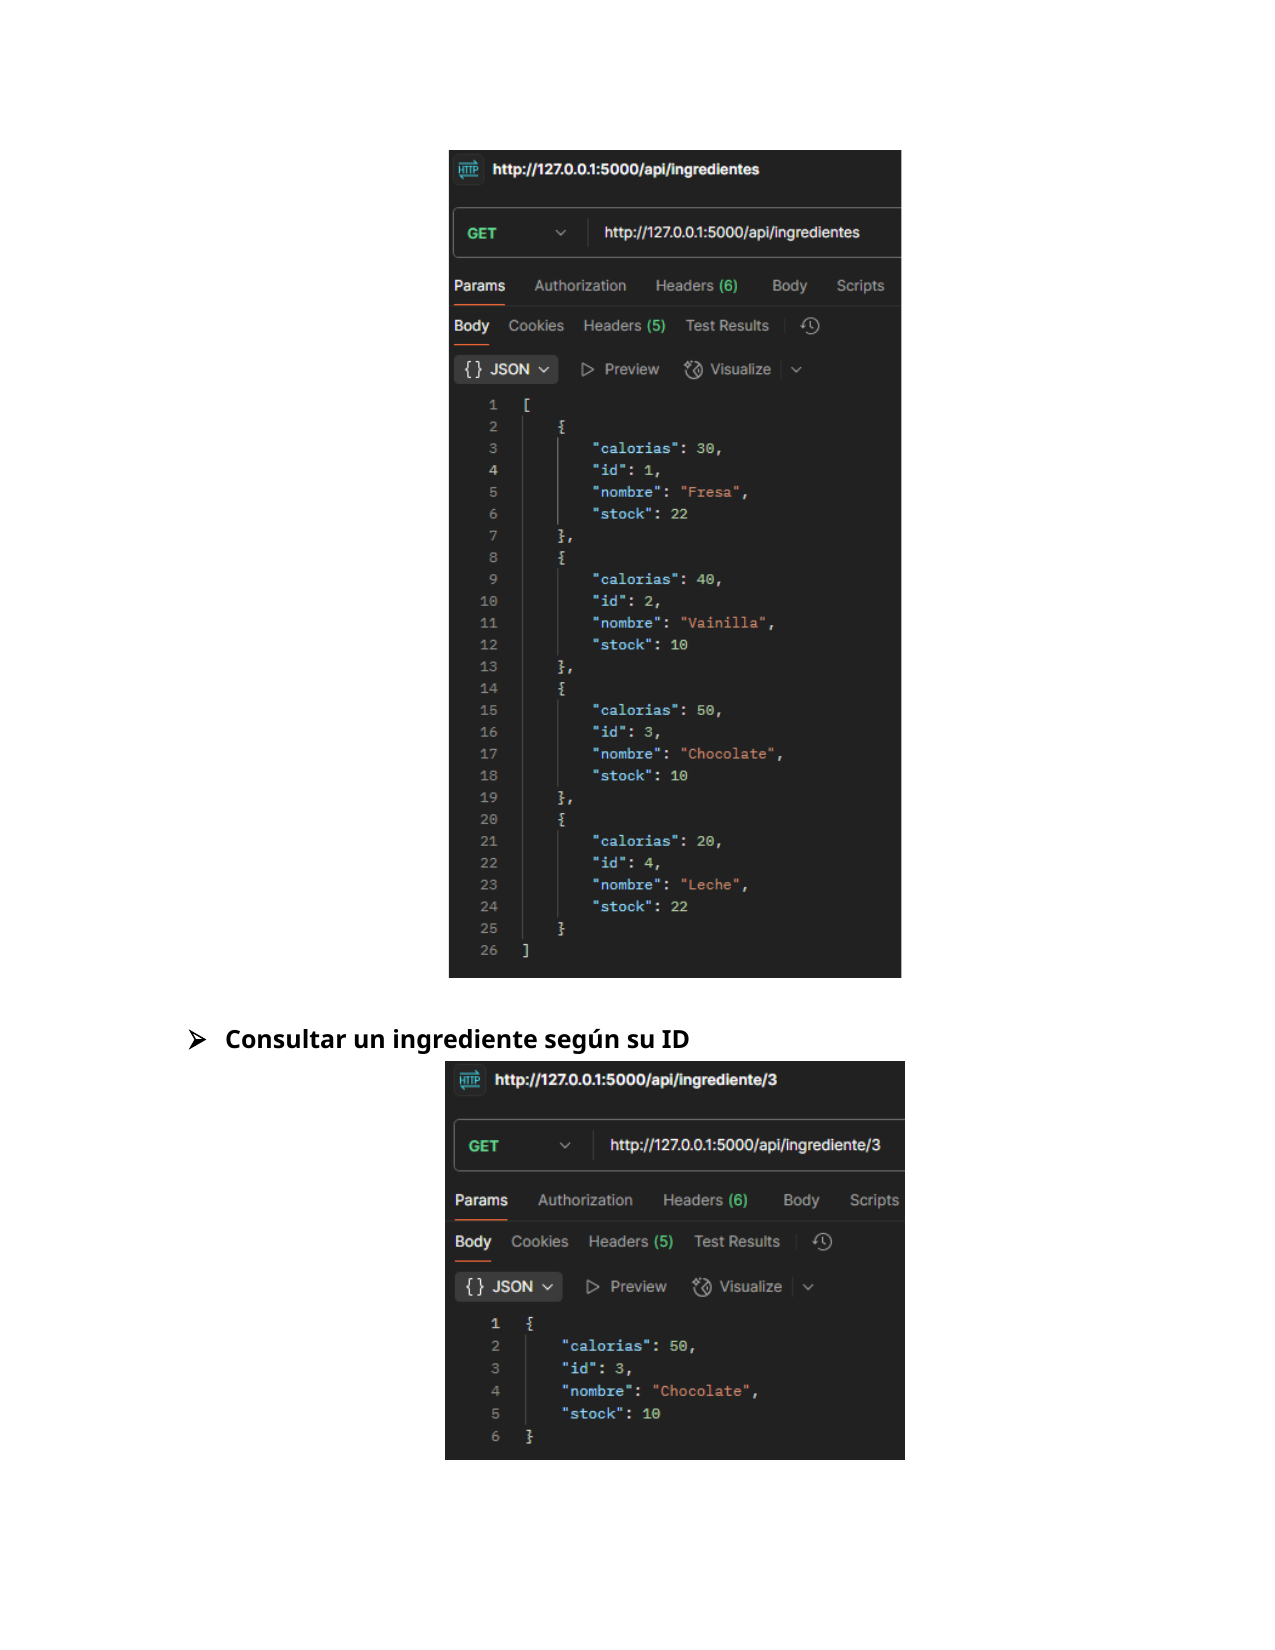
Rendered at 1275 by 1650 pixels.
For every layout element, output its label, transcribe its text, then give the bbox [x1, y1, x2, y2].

picture [448, 150, 902, 978]
list Consultar un ingrediente según su ID [187, 1022, 1125, 1056]
picture [445, 1061, 905, 1460]
